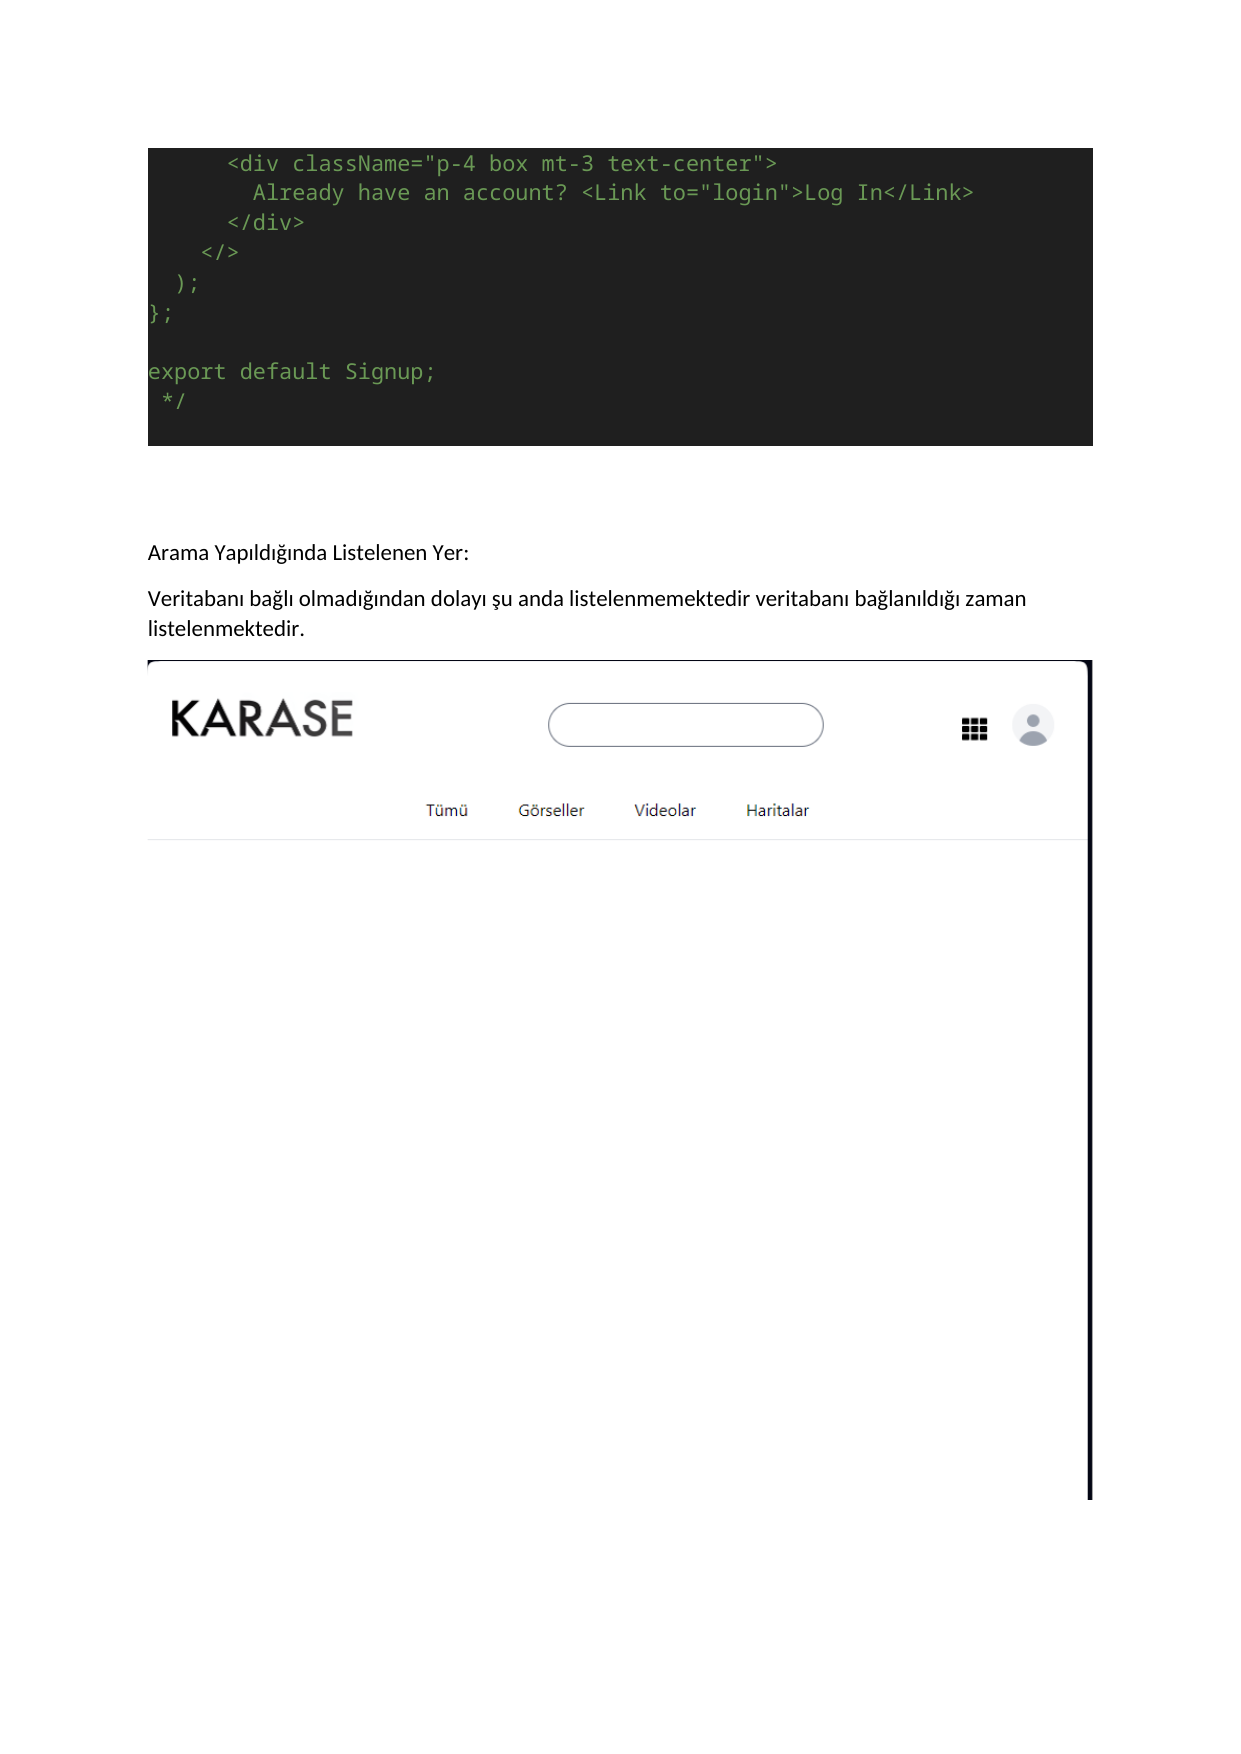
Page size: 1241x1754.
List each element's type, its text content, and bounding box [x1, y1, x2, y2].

text */ [148, 386, 1093, 416]
text <div className="p-4 box mt-3 text-center"> [148, 148, 1093, 177]
text export default Signup; [148, 356, 1093, 386]
text </div> [148, 207, 1093, 237]
text Veritabanı bağlı olmadığından dolayı şu anda listelenmemektedir veritabanı bağlanıldığı zaman listelenmektedir. [148, 584, 1093, 642]
text }; [148, 297, 1093, 326]
text </> [148, 237, 1093, 267]
text Arama Yapıldığında Listelenen Yer: [148, 538, 1093, 566]
picture [147, 660, 1093, 1500]
text ); [148, 267, 1093, 297]
text Already have an account? <Link to="login">Log In</Link> [148, 177, 1093, 207]
